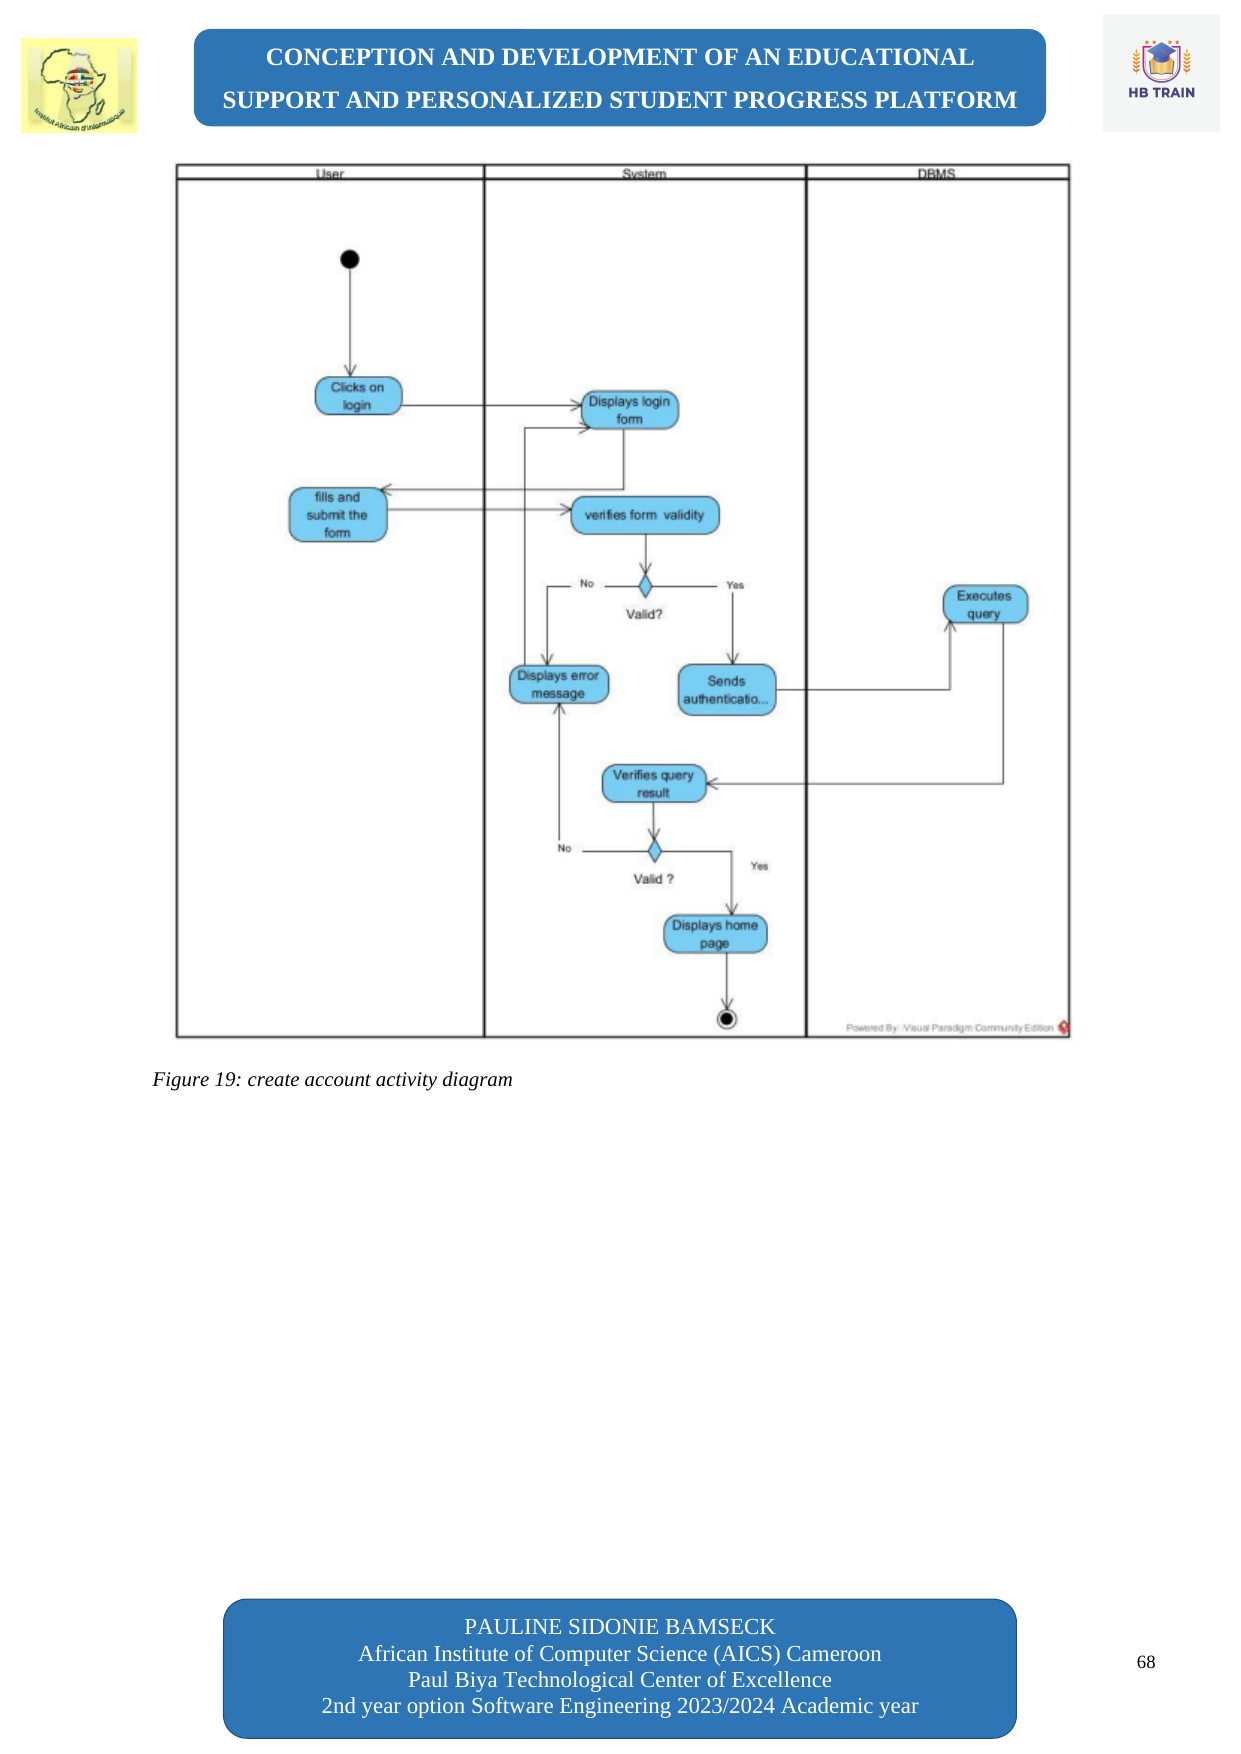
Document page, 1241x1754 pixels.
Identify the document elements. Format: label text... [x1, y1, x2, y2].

text Figure 19: create account activity diagram [152, 1067, 1088, 1091]
picture [152, 150, 1088, 1053]
picture [1102, 14, 1220, 132]
picture [20, 38, 138, 133]
